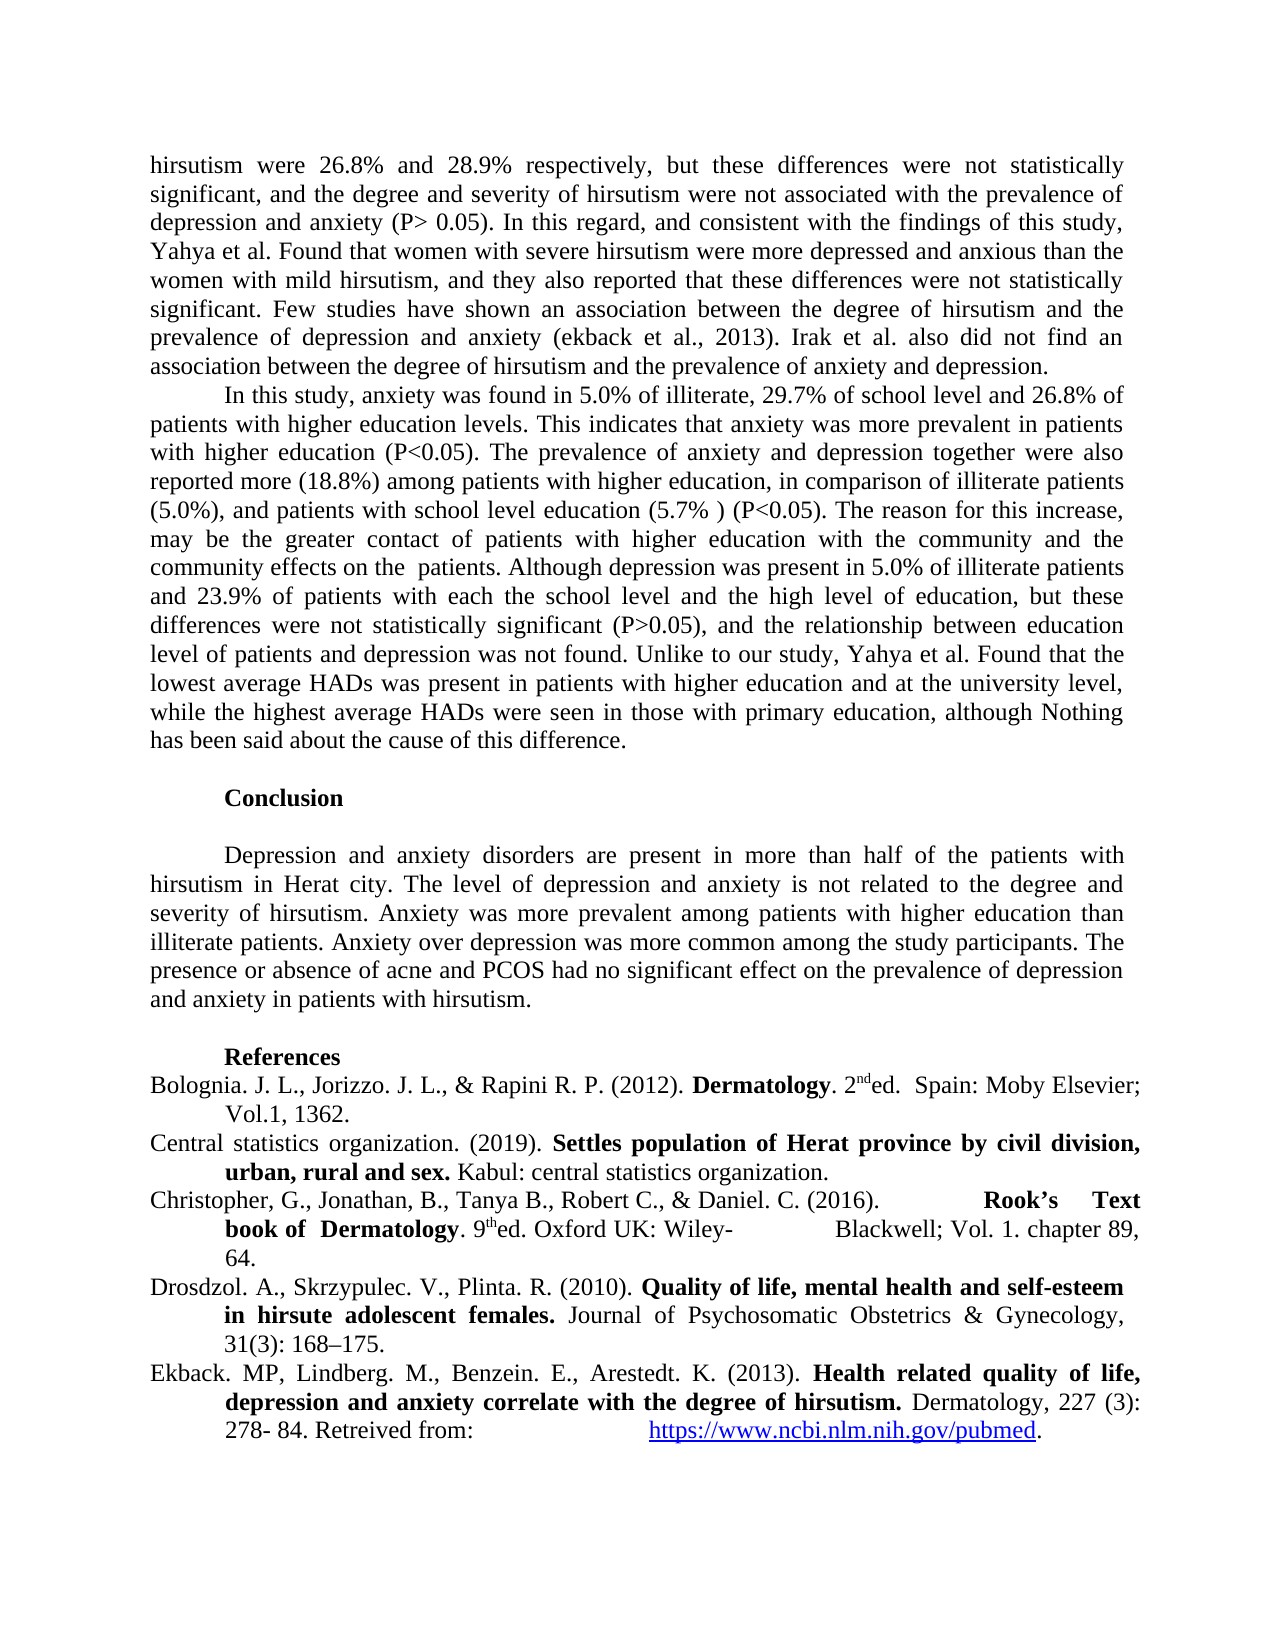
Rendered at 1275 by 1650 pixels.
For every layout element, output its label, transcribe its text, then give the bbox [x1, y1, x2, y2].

text Central statistics organization. (2019). Settles population of Herat province by civil division, urban, rural and sex. Kabul: central statistics organization. [150, 1128, 1141, 1185]
text Bolognia. J. L., Jorizzo. J. L., & Rapini R. P. (2012). Dermatology. 2nded. Spain: Moby Elsevier; Vol.1, 1362. [150, 1070, 1141, 1128]
text References [150, 1042, 1125, 1070]
text Christopher, G., Jonathan, B., Tanya B., Robert C., & Daniel. C. (2016). Rook’s Text book of Dermatology. 9thed. Oxford UK: Wiley- Blackwell; Vol. 1. chapter 89, 64. [150, 1185, 1141, 1272]
text Depression and anxiety disorders are present in more than half of the patients with hirsutism in Herat city. The level of depression and anxiety is not related to the degree and severity of hirsutism. Anxiety was more prevalent among patients with higher education than illiterate patients. Anxiety over depression was more common among the study participants. The presence or absence of acne and PCOS had no significant effect on the prevalence of depression and anxiety in patients with hirsutism. [150, 840, 1125, 1013]
text Ekback. MP, Lindberg. M., Benzein. E., Arestedt. K. (2013). Health related quality of life, depression and anxiety correlate with the degree of hirsutism. Dermatology, 227 (3): 278- 84. Retreived from: https://www.ncbi.nlm.nih.gov/pubmed. [150, 1358, 1141, 1444]
text Conclusion [150, 783, 1125, 812]
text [150, 150, 1125, 380]
text In this study, anxiety was found in 5.0% of illiterate, 29.7% of school level and 26.8% of patients with higher education levels. This indicates that anxiety was more prevalent in patients with higher education (P<0.05). The prevalence of anxiety and depression together were also reported more (18.8%) among patients with higher education, in comparison of illiterate patients (5.0%), and patients with school level education (5.7% ) (P<0.05). The reason for this increase, may be the greater contact of patients with higher education with the community and the community effects on the patients. Although depression was present in 5.0% of illiterate patients and 23.9% of patients with each the school level and the high level of education, but these differences were not statistically significant (P>0.05), and the relationship between education level of patients and depression was not found. Unlike to our study, Yahya et al. Found that the lowest average HADs was present in patients with higher education and at the university level, while the highest average HADs were seen in those with primary education, although Nothing has been said about the cause of this difference. [150, 380, 1125, 754]
text Drosdzol. A., Skrzypulec. V., Plinta. R. (2010). Quality of life, mental health and self-esteem in hirsute adolescent females. Journal of Psychosomatic Obstetrics & Gynecology, 31(3): 168–175. [150, 1272, 1125, 1358]
